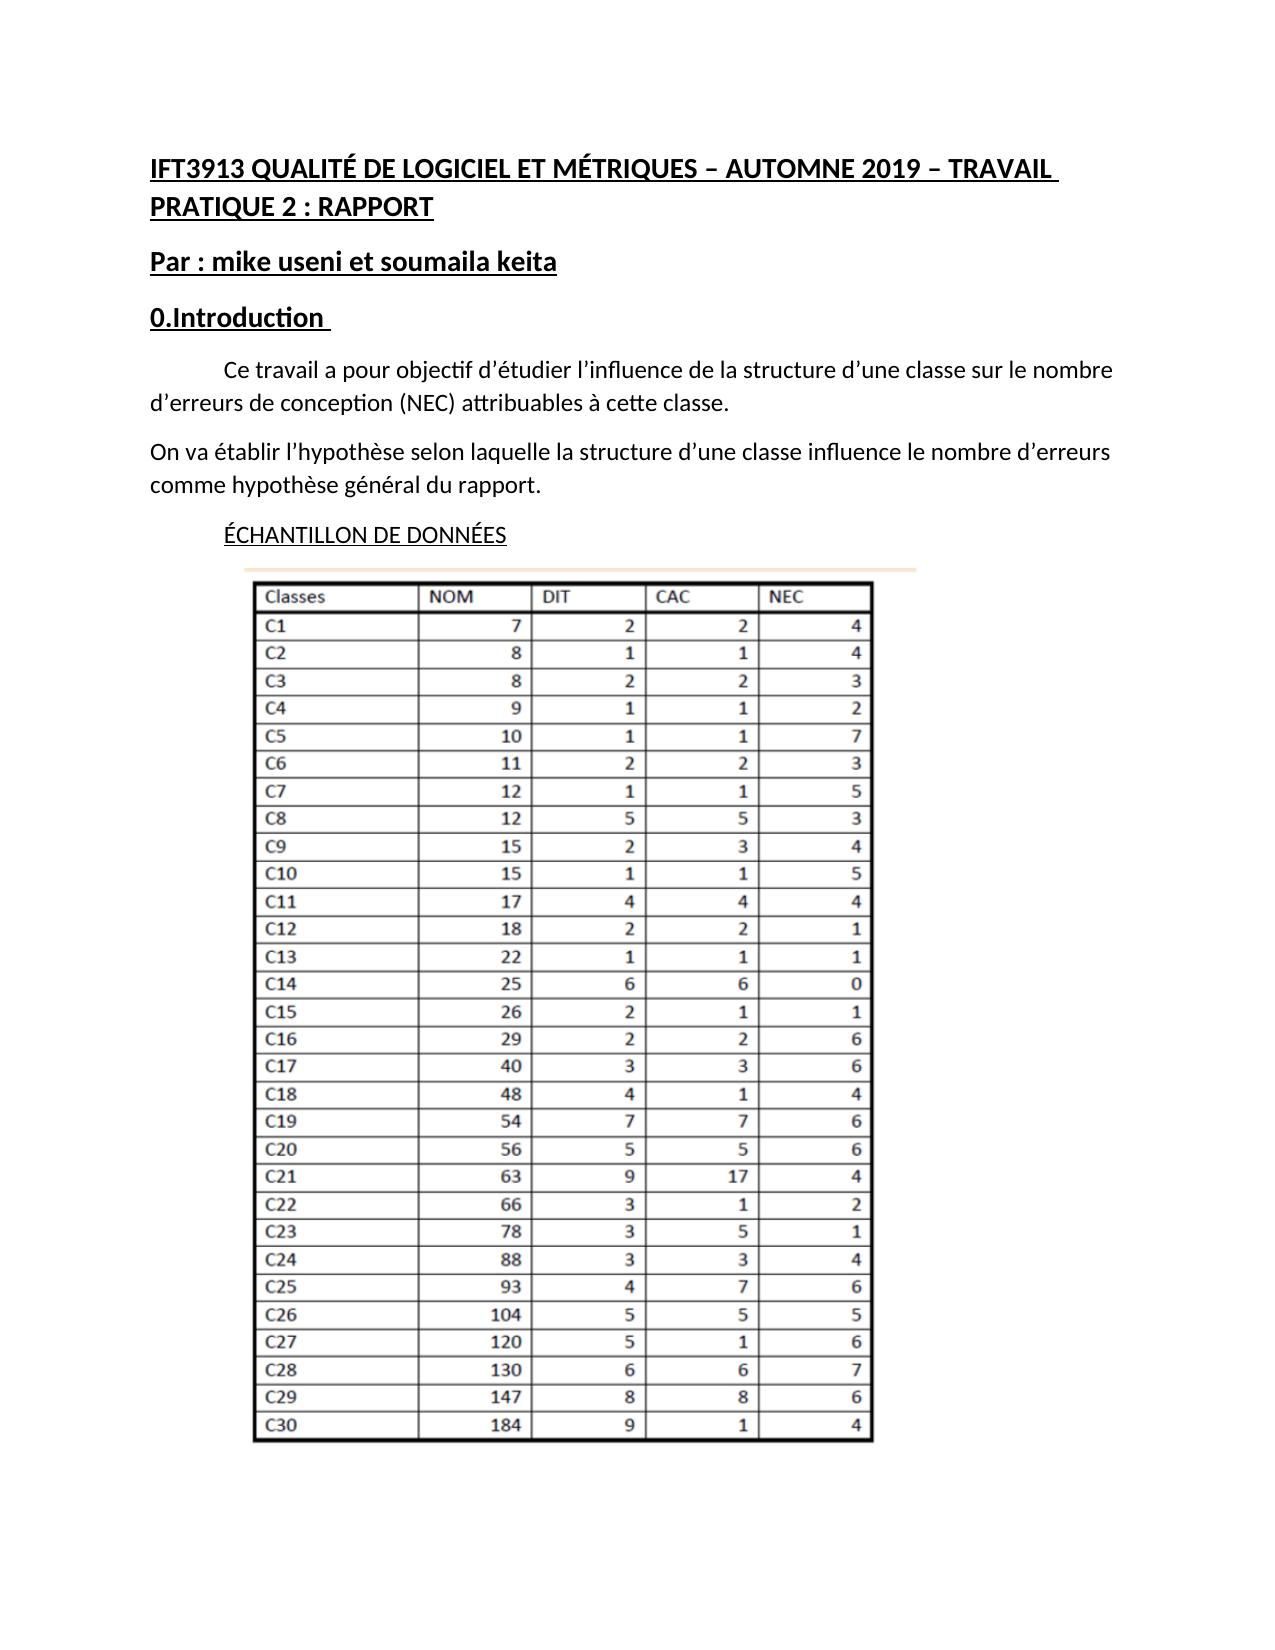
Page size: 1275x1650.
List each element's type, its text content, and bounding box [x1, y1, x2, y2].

text On va établir l’hypothèse selon laquelle la structure d’une classe influence le nombre d’erreurs comme hypothèse général du rapport. [150, 436, 1125, 500]
text Ce travail a pour objectif d’étudier l’influence de la structure d’une classe sur le nombre d’erreurs de conception (NEC) attribuables à cette classe. [150, 354, 1125, 417]
text IFT3913 QUALITÉ DE LOGICIEL ET MÉTRIQUES – AUTOMNE 2019 – TRAVAIL PRATIQUE 2 : RAPPORT [150, 150, 1125, 224]
text Par : mike useni et soumaila keita [150, 243, 1125, 279]
picture [223, 568, 917, 1454]
text 0.Introduction [150, 299, 1125, 334]
text ÉCHANTILLON DE DONNÉES [150, 519, 1125, 549]
